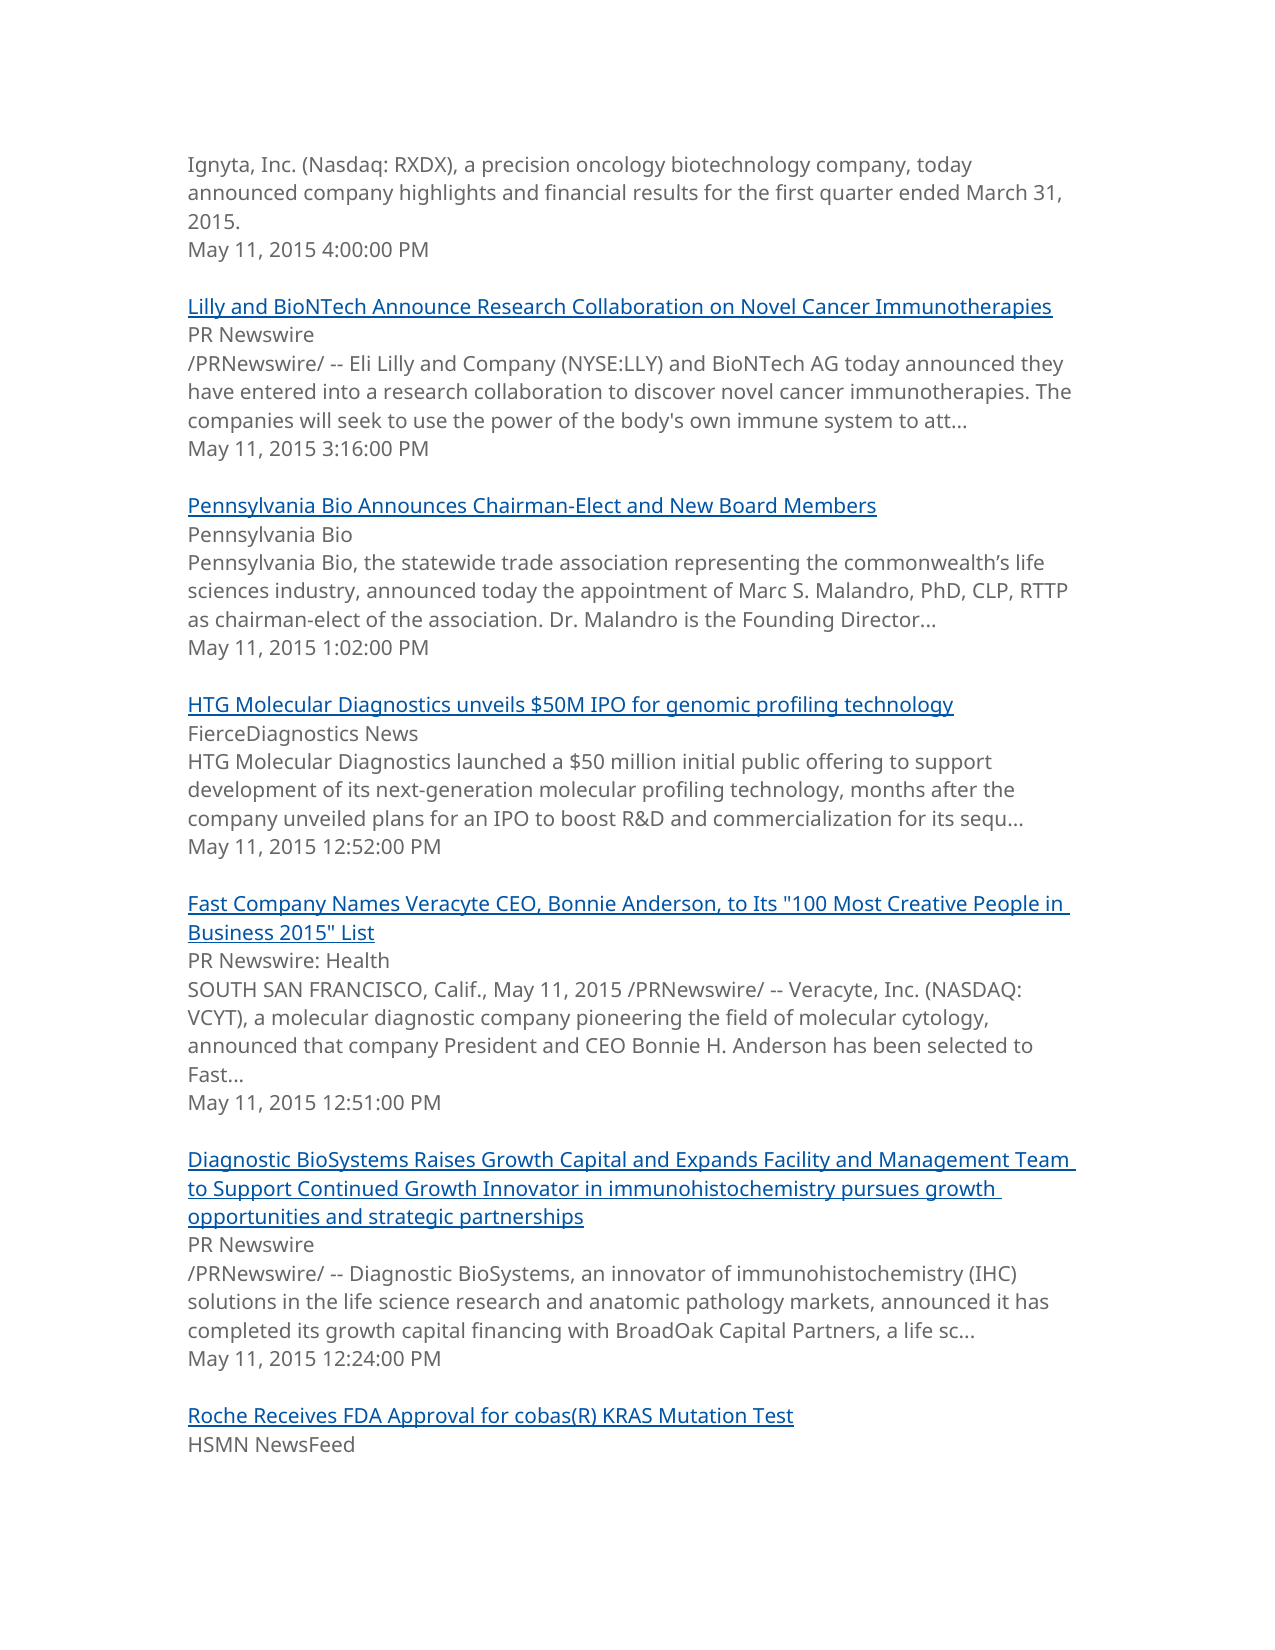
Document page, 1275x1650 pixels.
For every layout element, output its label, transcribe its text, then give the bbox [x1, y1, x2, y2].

text Pennsylvania Bio, the statewide trade association representing the commonwealth’s life sciences industry, announced today the appointment of Marc S. Malandro, PhD, CLP, RTTP as chairman-elect of the association. Dr. Malandro is the Founding Director... [187, 548, 1087, 633]
text May 11, 2015 12:51:00 PM [187, 1088, 1087, 1117]
text /PRNewswire/ -- Eli Lilly and Company (NYSE:LLY) and BioNTech AG today announced they have entered into a research collaboration to discover novel cancer immunotherapies. The companies will seek to use the power of the body's own immune system to att... [187, 349, 1087, 434]
text May 11, 2015 4:00:00 PM [187, 235, 1087, 264]
text HSMN NewsFeed [187, 1430, 1087, 1458]
text May 11, 2015 1:02:00 PM [187, 633, 1087, 662]
text Pennsylvania Bio Announces Chairman-Elect and New Board Members [187, 491, 1087, 520]
text May 11, 2015 12:24:00 PM [187, 1344, 1087, 1373]
text Roche Receives FDA Approval for cobas(R) KRAS Mutation Test [187, 1401, 1087, 1430]
text HTG Molecular Diagnostics launched a $50 million initial public offering to support development of its next-generation molecular profiling technology, months after the company unveiled plans for an IPO to boost R&D and commercialization for its sequ... [187, 747, 1087, 832]
text PR Newswire: Health [187, 946, 1087, 975]
text FierceDiagnostics News [187, 719, 1087, 747]
text SOUTH SAN FRANCISCO, Calif., May 11, 2015 /PRNewswire/ -- Veracyte, Inc. (NASDAQ: VCYT), a molecular diagnostic company pioneering the field of molecular cytology, announced that company President and CEO Bonnie H. Anderson has been selected to Fast... [187, 975, 1087, 1088]
text Lilly and BioNTech Announce Research Collaboration on Novel Cancer Immunotherapies [187, 292, 1087, 321]
text Fast Company Names Veracyte CEO, Bonnie Anderson, to Its "100 Most Creative People in Business 2015" List [187, 889, 1087, 946]
text PR Newswire [187, 321, 1087, 349]
text Pennsylvania Bio [187, 520, 1087, 548]
text PR Newswire [187, 1231, 1087, 1259]
text May 11, 2015 3:16:00 PM [187, 434, 1087, 463]
text /PRNewswire/ -- Diagnostic BioSystems, an innovator of immunohistochemistry (IHC) solutions in the life science research and anatomic pathology markets, announced it has completed its growth capital financing with BroadOak Capital Partners, a life sc... [187, 1259, 1087, 1344]
text May 11, 2015 12:52:00 PM [187, 832, 1087, 861]
text Diagnostic BioSystems Raises Growth Capital and Expands Facility and Management Team to Support Continued Growth Innovator in immunohistochemistry pursues growth opportunities and strategic partnerships [187, 1145, 1087, 1231]
text HTG Molecular Diagnostics unveils $50M IPO for genomic profiling technology [187, 690, 1087, 719]
text Ignyta, Inc. (Nasdaq: RXDX), a precision oncology biotechnology company, today announced company highlights and financial results for the first quarter ended March 31, 2015. [187, 150, 1087, 235]
